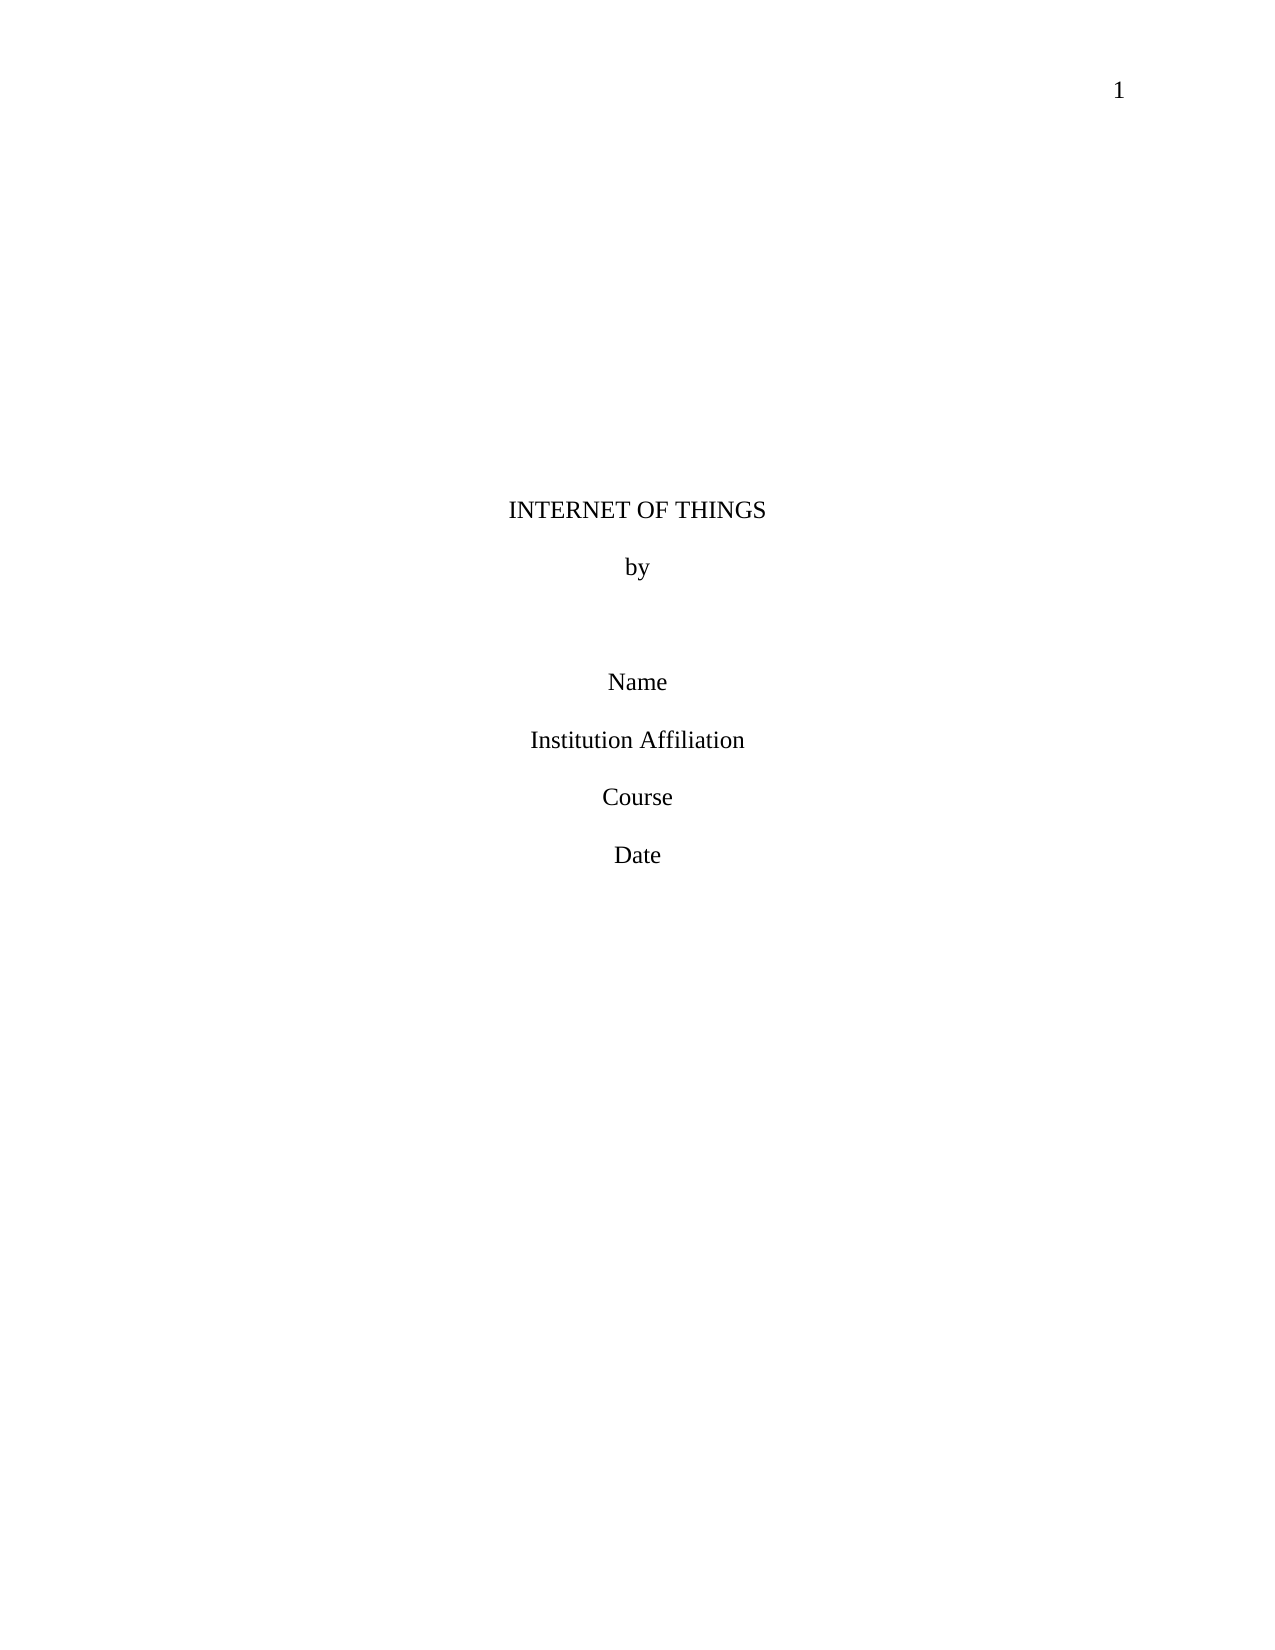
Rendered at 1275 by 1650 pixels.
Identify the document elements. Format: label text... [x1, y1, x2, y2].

text INTERNET OF THINGS [150, 495, 1125, 524]
text Name [150, 667, 1125, 696]
text Institution Affiliation [150, 725, 1125, 754]
text by [150, 552, 1125, 581]
text Course [150, 782, 1125, 811]
text Date [150, 840, 1125, 869]
